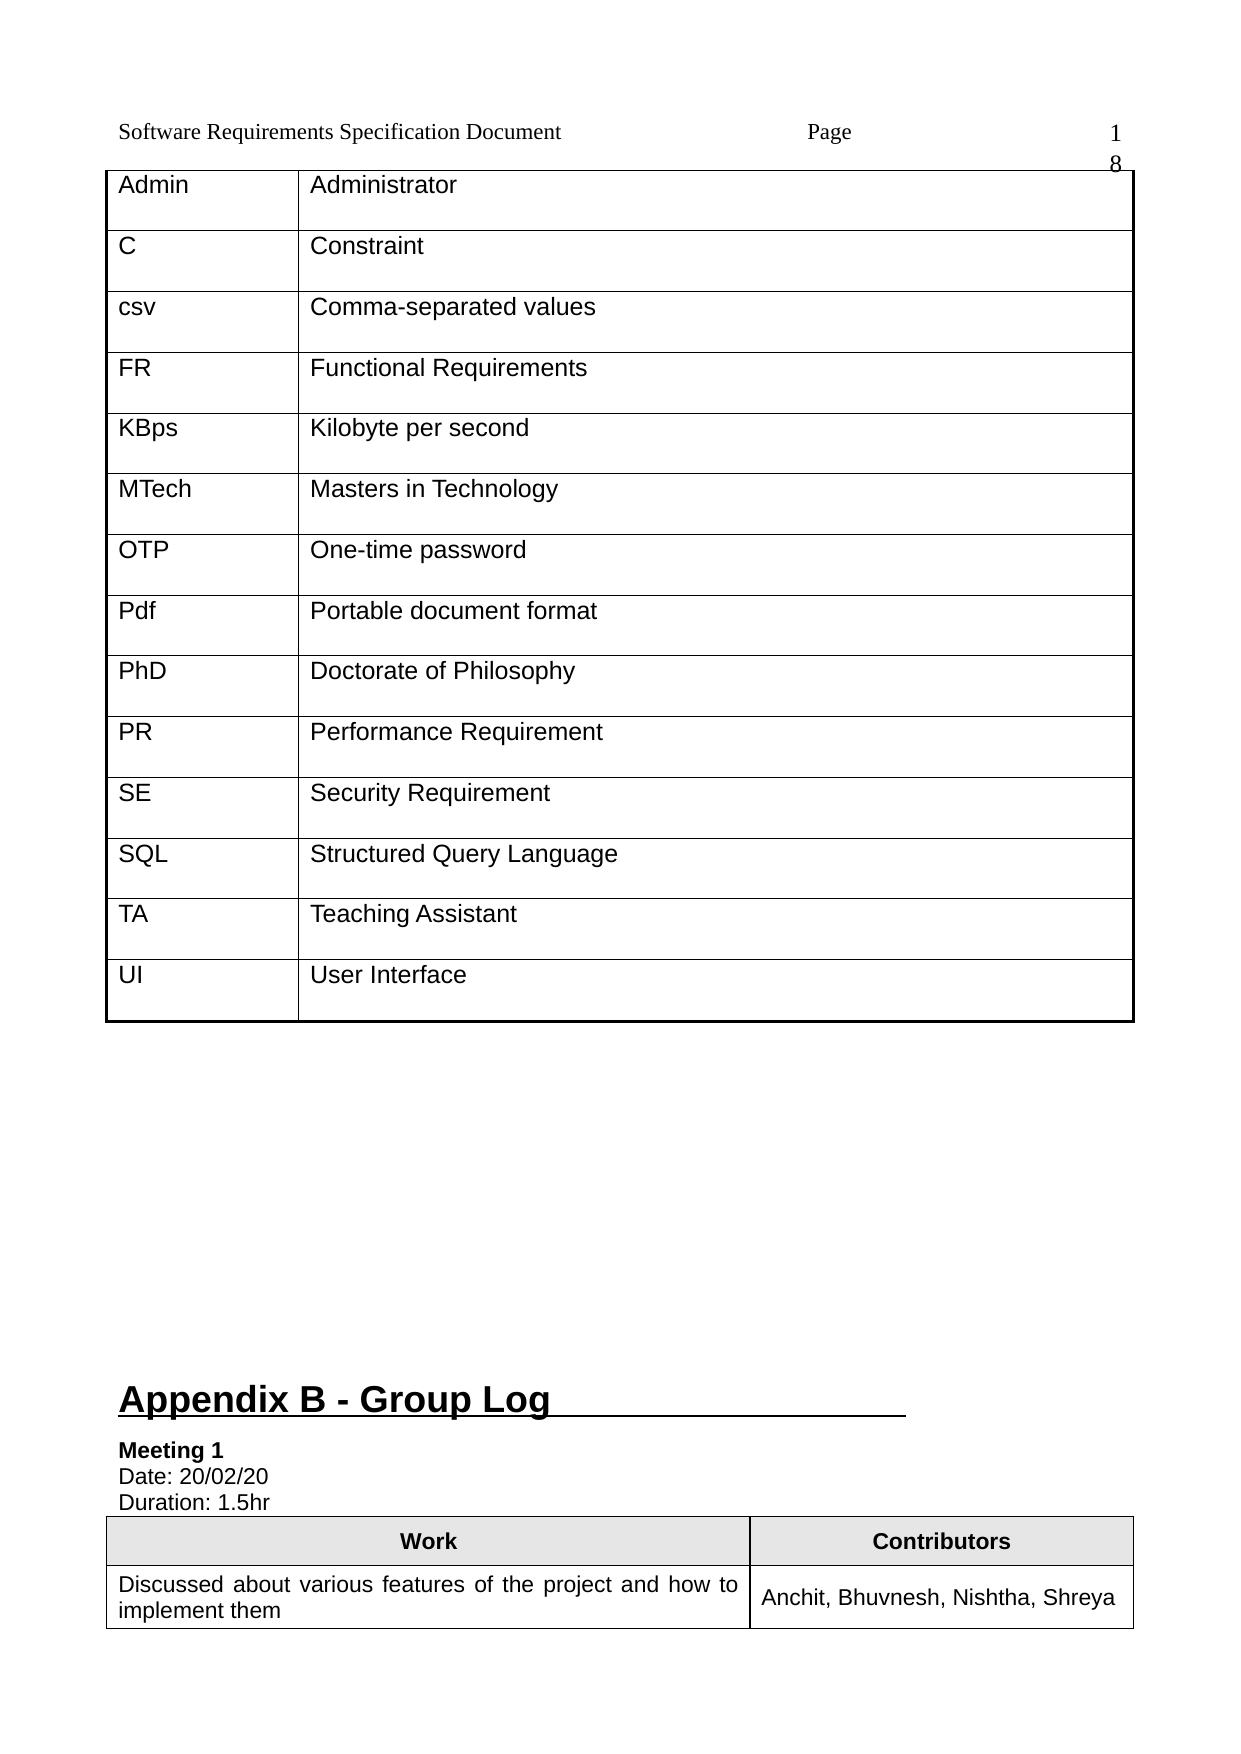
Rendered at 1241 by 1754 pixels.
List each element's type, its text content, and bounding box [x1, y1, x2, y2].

table_cell PhD [108, 656, 298, 716]
table_cell KBps [108, 414, 298, 473]
table_cell Portable document format [299, 596, 1132, 655]
table_cell Pdf [108, 596, 298, 655]
table_cell Comma-separated values [299, 292, 1132, 352]
table_cell SQL [108, 839, 298, 898]
table_cell One-time password [299, 535, 1132, 594]
table_header Contributors [751, 1517, 1133, 1565]
table_cell User Interface [299, 960, 1132, 1020]
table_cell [751, 1566, 1133, 1628]
text Meeting 1 [118, 1437, 1122, 1463]
table_cell Teaching Assistant [299, 899, 1132, 959]
table_cell Constraint [299, 231, 1132, 291]
table_cell FR [108, 353, 298, 412]
table_cell SE [108, 778, 298, 837]
table_cell Doctorate of Philosophy [299, 656, 1132, 716]
table_cell Administrator [299, 171, 1132, 230]
table_cell Performance Requirement [299, 717, 1132, 777]
table_cell csv [108, 292, 298, 352]
table_cell Discussed about various features of the project and how to implement them [107, 1566, 749, 1628]
table_cell TA [108, 899, 298, 959]
table_cell PR [108, 717, 298, 777]
table_cell Admin [108, 171, 298, 230]
subtitle Appendix B - Group Log [118, 1378, 1122, 1421]
table_cell Structured Query Language [299, 839, 1132, 898]
table_header Work [107, 1517, 749, 1565]
table_cell Kilobyte per second [299, 414, 1132, 473]
text Duration: 1.5hr [118, 1489, 1122, 1516]
text Date: 20/02/20 [118, 1463, 1122, 1489]
table_cell C [108, 231, 298, 291]
table_cell OTP [108, 535, 298, 594]
table_cell MTech [108, 474, 298, 534]
table_cell Functional Requirements [299, 353, 1132, 412]
table_cell Security Requirement [299, 778, 1132, 837]
table_cell UI [108, 960, 298, 1020]
table_cell Masters in Technology [299, 474, 1132, 534]
